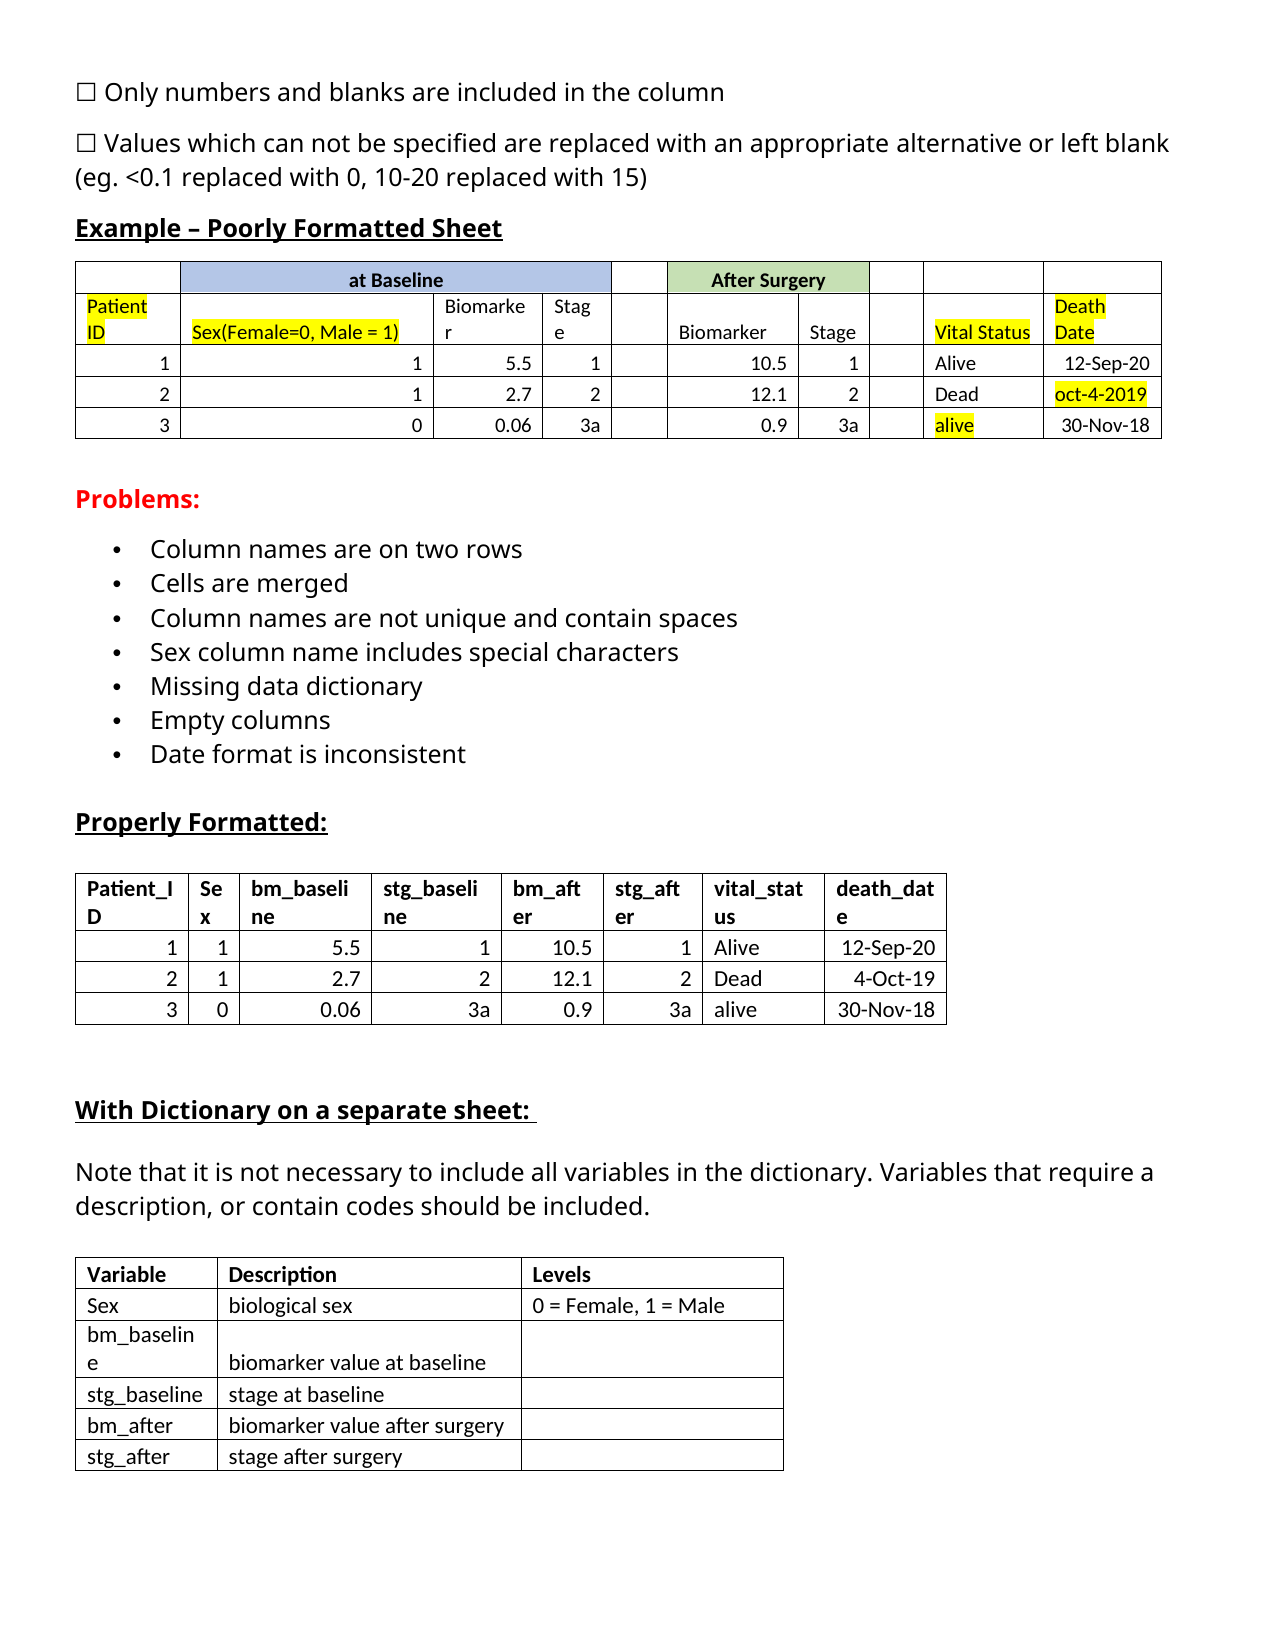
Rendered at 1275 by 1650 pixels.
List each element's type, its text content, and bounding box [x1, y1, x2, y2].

table_header vital_status [703, 874, 824, 930]
table_cell 3a [543, 408, 611, 438]
table_cell 10.5 [502, 931, 603, 961]
table_cell biomarker value at baseline [218, 1321, 521, 1377]
list Column names are on two rows [112, 532, 1200, 566]
table_cell Stage [799, 294, 869, 344]
table_cell 5.5 [240, 931, 371, 961]
table_cell Dead [924, 377, 1043, 407]
text Properly Formatted: [75, 804, 1200, 839]
table_cell 10.5 [668, 345, 798, 376]
text Example – Poorly Formatted Sheet [75, 211, 1200, 244]
table_header [1044, 262, 1161, 292]
table_header Variable [76, 1258, 217, 1288]
table_cell 1 [799, 345, 869, 376]
table_cell 1 [372, 931, 501, 961]
table_cell 1 [189, 962, 239, 992]
table_cell Stage [543, 294, 611, 344]
table_cell biological sex [218, 1289, 521, 1319]
table_cell 0 [181, 408, 433, 438]
table_header Description [218, 1258, 521, 1288]
table_header Patient_ID [76, 874, 188, 930]
table_header death_date [825, 874, 946, 930]
table_cell 3a [799, 408, 869, 438]
table_cell 1 [181, 377, 433, 407]
table_cell Biomarker [434, 294, 542, 344]
table_cell [522, 1440, 783, 1470]
table_cell 5.5 [434, 345, 542, 376]
table_cell bm_baseline [76, 1321, 217, 1377]
table_cell 0.9 [502, 993, 603, 1023]
table_cell alive [703, 993, 824, 1023]
table_cell [612, 345, 667, 376]
table_cell [612, 377, 667, 407]
table_cell stg_after [76, 1440, 217, 1470]
table_cell 1 [76, 931, 188, 961]
table_cell oct-4-2019 [1044, 377, 1161, 407]
list Cells are merged [112, 566, 1200, 600]
table_cell [522, 1321, 783, 1377]
list Date format is inconsistent [112, 736, 1200, 771]
table_header After Surgery [668, 262, 869, 292]
table_header Sex [189, 874, 239, 930]
table_cell stage at baseline [218, 1378, 521, 1408]
table_header [870, 262, 923, 292]
table_cell 2.7 [240, 962, 371, 992]
table_cell 1 [189, 931, 239, 961]
table_header [76, 262, 180, 292]
text Problems: [75, 481, 1200, 515]
table_cell 2 [799, 377, 869, 407]
table_cell 4-Oct-19 [825, 962, 946, 992]
table_cell alive [924, 408, 1043, 438]
table_cell 1 [543, 345, 611, 376]
table_cell Alive [703, 931, 824, 961]
table_cell 2 [604, 962, 702, 992]
table_header [924, 262, 1043, 292]
table_cell Sex [76, 1289, 217, 1319]
table_cell Alive [924, 345, 1043, 376]
table_cell 3a [372, 993, 501, 1023]
table_cell Patient ID [105, 294, 180, 344]
list Sex column name includes special characters [112, 634, 1200, 668]
list Empty columns [112, 702, 1200, 736]
table_cell bm_after [76, 1409, 217, 1439]
table_cell Sex(Female=0, Male = 1) [181, 294, 433, 344]
text With Dictionary on a separate sheet: [75, 1093, 1200, 1127]
table_header bm_baseline [240, 874, 371, 930]
table_cell [870, 408, 923, 438]
table_cell 12-Sep-20 [1044, 345, 1161, 376]
table_cell [870, 345, 923, 376]
table_header stg_baseline [372, 874, 501, 930]
table_cell 0 [189, 993, 239, 1023]
table_cell 12.1 [668, 377, 798, 407]
table_cell 12-Sep-20 [825, 931, 946, 961]
table_header bm_after [502, 874, 603, 930]
text Only numbers and blanks are included in the column [75, 75, 1200, 109]
table_header [612, 262, 667, 292]
table_cell 0.9 [668, 408, 798, 438]
table_cell 2 [76, 962, 188, 992]
table_cell Vital Status [924, 294, 1043, 344]
table_cell 2 [543, 377, 611, 407]
table_cell 1 [181, 345, 433, 376]
table_cell 1 [604, 931, 702, 961]
table_cell 1 [76, 345, 180, 376]
list Missing data dictionary [112, 668, 1200, 702]
table_cell Biomarker [668, 294, 798, 344]
table_cell 0 = Female, 1 = Male [522, 1289, 783, 1319]
table_cell stg_baseline [76, 1378, 217, 1408]
table_cell 2 [76, 377, 180, 407]
table_cell 3 [76, 408, 180, 438]
table_cell 12.1 [502, 962, 603, 992]
text Values which can not be specified are replaced with an appropriate alternative or left blank (eg. <0.1 replaced with 0, 10-20 replaced with 15) [75, 126, 1200, 194]
table_cell biomarker value after surgery [218, 1409, 521, 1439]
table_cell Death Date [1094, 294, 1161, 344]
table_cell 30-Nov-18 [1044, 408, 1161, 438]
text Note that it is not necessary to include all variables in the dictionary. Variables that require a description, or contain codes should be included. [75, 1155, 1200, 1223]
table_cell [870, 377, 923, 407]
table_cell 3 [76, 993, 188, 1023]
table_cell [522, 1378, 783, 1408]
table_header stg_after [604, 874, 702, 930]
table_cell stage after surgery [218, 1440, 521, 1470]
table_cell [612, 294, 667, 344]
list Column names are not unique and contain spaces [112, 600, 1200, 634]
table_cell [612, 408, 667, 438]
table_cell [522, 1409, 783, 1439]
table_cell 30-Nov-18 [825, 993, 946, 1023]
table_cell 0.06 [434, 408, 542, 438]
table_cell 3a [604, 993, 702, 1023]
table_cell [870, 294, 923, 344]
table_cell 2.7 [434, 377, 542, 407]
table_cell 2 [372, 962, 501, 992]
table_header at Baseline [181, 262, 611, 292]
table_cell Dead [703, 962, 824, 992]
table_header Levels [522, 1258, 783, 1288]
table_cell 0.06 [240, 993, 371, 1023]
